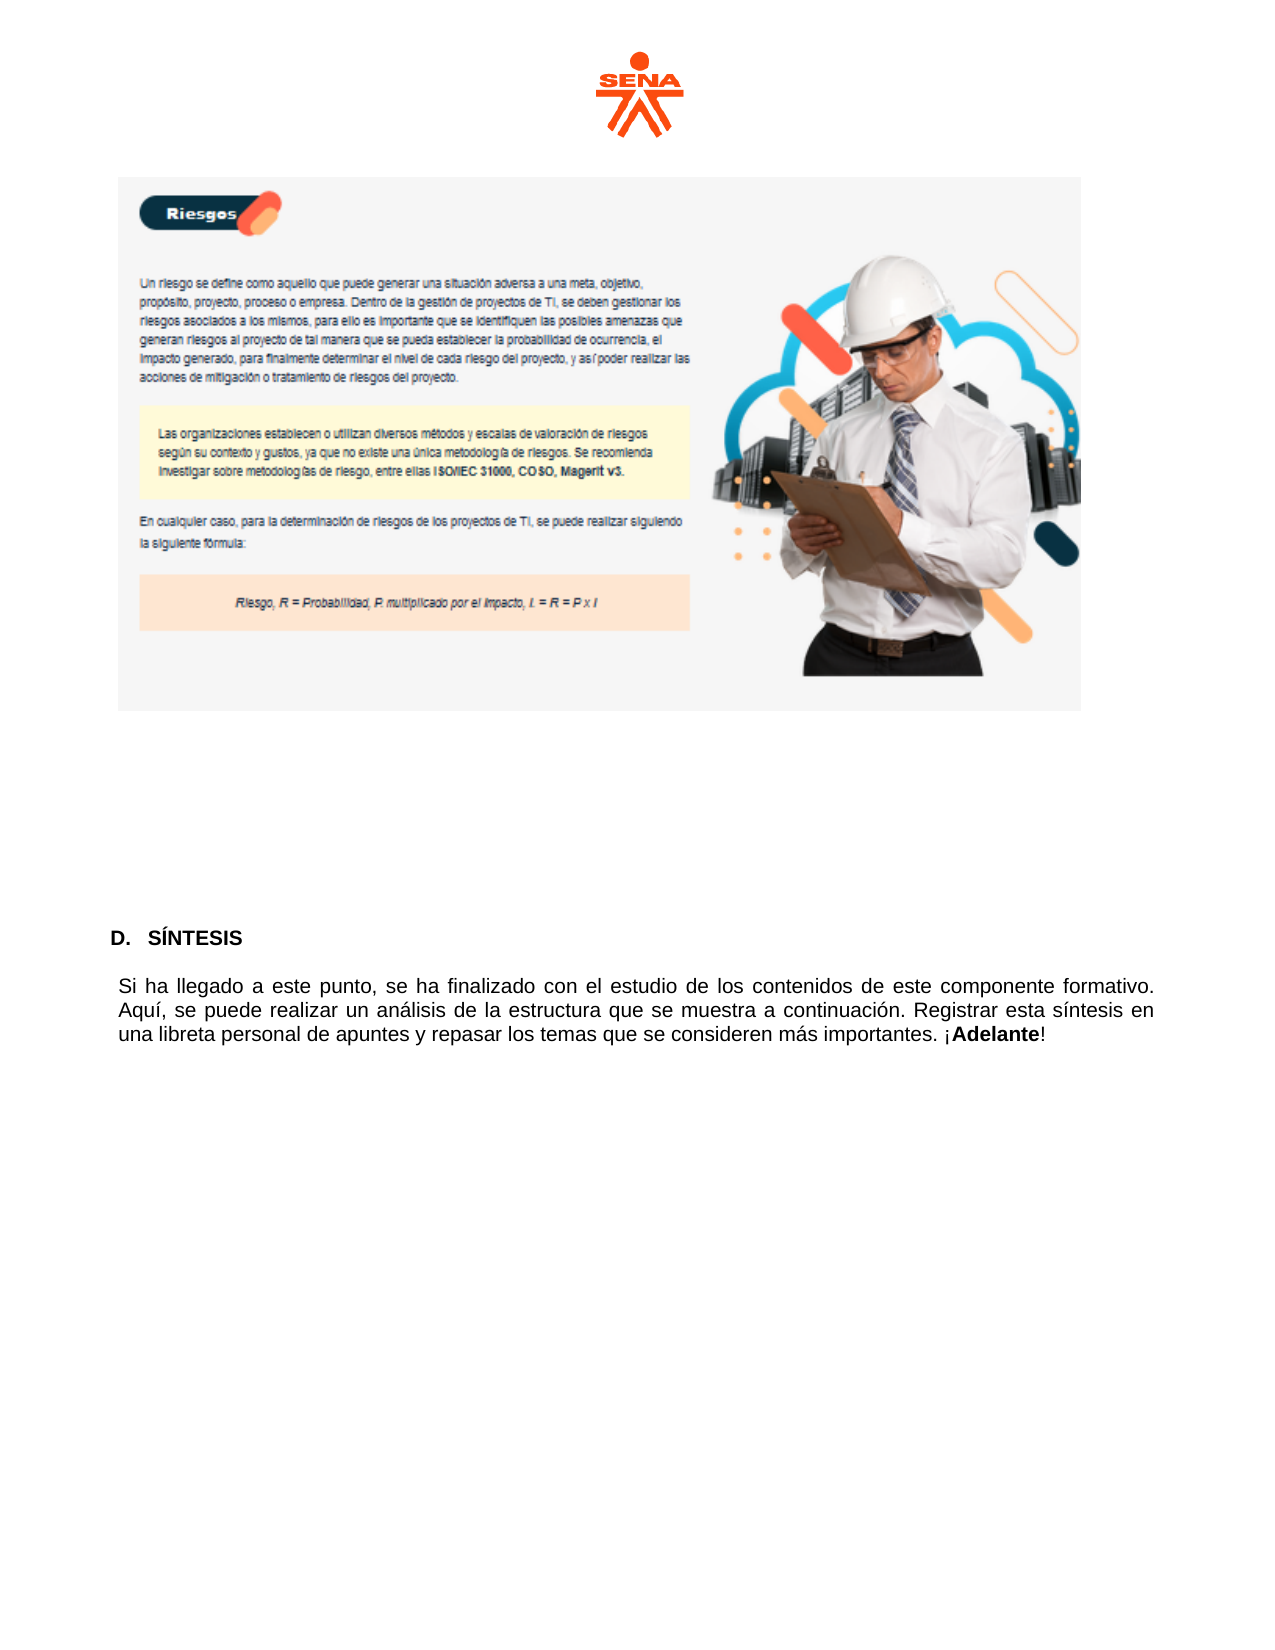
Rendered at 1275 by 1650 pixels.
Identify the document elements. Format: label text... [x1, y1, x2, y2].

picture [118, 177, 1081, 711]
picture [585, 48, 690, 142]
list SÍNTESIS [110, 926, 1157, 950]
text Si ha llegado a este punto, se ha finalizado con el estudio de los contenidos de este componente formativo. Aquí, se puede realizar un análisis de la estructura que se muestra a continuación. Registrar esta síntesis en una libreta personal de apuntes y repasar los temas que se consideren más importantes. ¡Adelante! [118, 974, 1157, 1046]
